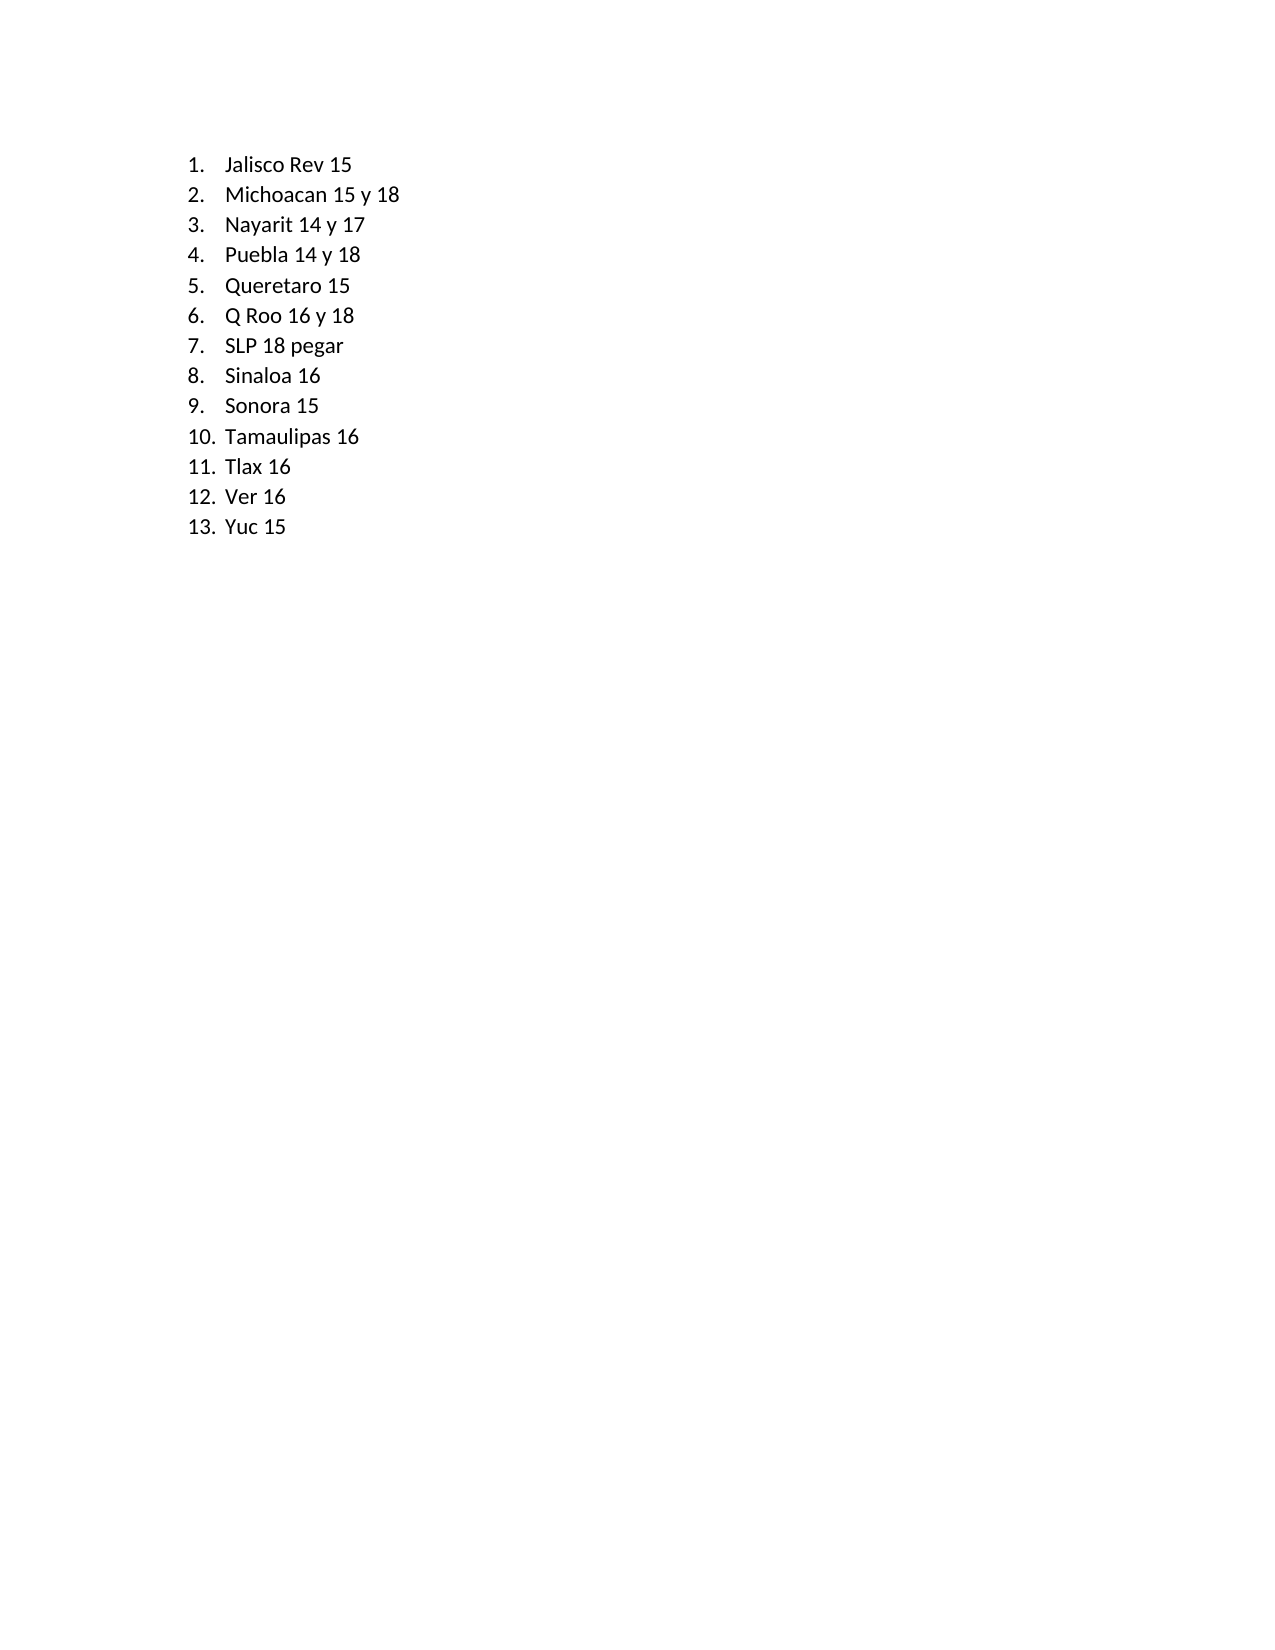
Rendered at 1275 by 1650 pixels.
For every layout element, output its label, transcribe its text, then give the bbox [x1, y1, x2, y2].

list Michoacan 15 y 18 [187, 180, 1125, 208]
list Q Roo 16 y 18 [187, 301, 1125, 329]
list Ver 16 [187, 482, 1125, 510]
list Jalisco Rev 15 [187, 150, 1125, 178]
list Queretaro 15 [187, 271, 1125, 299]
list Yuc 15 [187, 512, 1125, 541]
list SLP 18 pegar [187, 331, 1125, 359]
list Puebla 14 y 18 [187, 241, 1125, 269]
list Tlax 16 [187, 452, 1125, 480]
list Sinaloa 16 [187, 361, 1125, 389]
list Sonora 15 [187, 392, 1125, 420]
list Nayarit 14 y 17 [187, 210, 1125, 238]
list Tamaulipas 16 [187, 422, 1125, 450]
